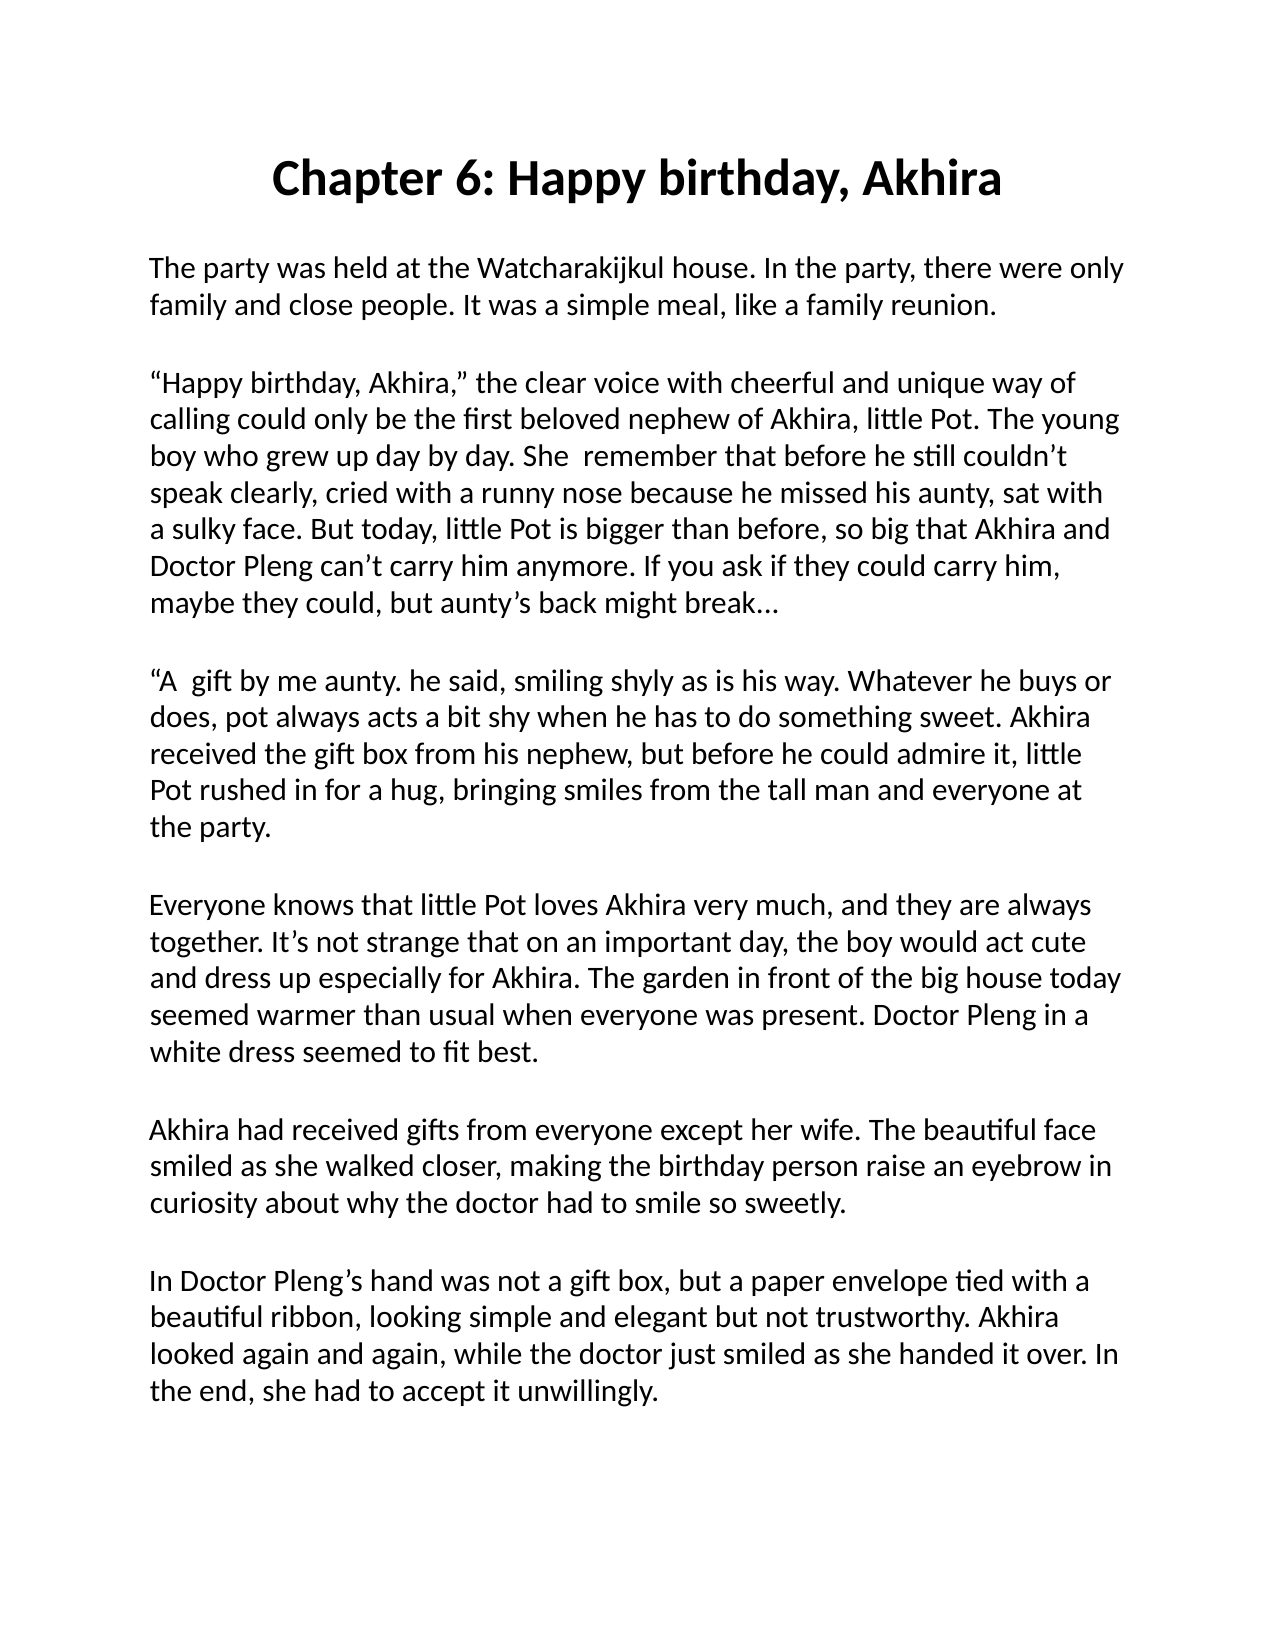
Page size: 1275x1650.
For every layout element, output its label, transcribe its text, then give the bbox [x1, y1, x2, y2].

text Everyone knows that little Pot loves Akhira very much, and they are always together. It’s not strange that on an important day, the boy would act cute and dress up especially for Akhira. The garden in front of the big house today seemed warmer than usual when everyone was present. Doctor Pleng in a white dress seemed to fit best. [148, 887, 1125, 1070]
text “Happy birthday, Akhira,” the clear voice with cheerful and unique way of calling could only be the first beloved nephew of Akhira, little Pot. The young boy who grew up day by day. She remember that before he still couldn’t speak clearly, cried with a runny nose because he missed his aunty, sat with a sulky face. But today, little Pot is bigger than before, so big that Akhira and Doctor Pleng can’t carry him anymore. If you ask if they could carry him, maybe they could, but aunty’s back might break... [148, 364, 1125, 621]
subtitle Chapter 6: Happy birthday, Akhira [150, 145, 1125, 209]
text The party was held at the Watcharakijkul house. In the party, there were only family and close people. It was a simple meal, like a family reunion. [148, 250, 1125, 323]
text “A gift by me aunty. he said, smiling shyly as is his way. Whatever he buys or does, pot always acts a bit shy when he has to do something sweet. Akhira received the gift box from his nephew, but before he could admire it, little Pot rushed in for a hug, bringing smiles from the tall man and everyone at the party. [148, 662, 1125, 845]
text Akhira had received gifts from everyone except her wife. The beautiful face smiled as she walked closer, making the birthday person raise an eyebrow in curiosity about why the doctor had to smile so sweetly. [148, 1111, 1125, 1221]
text In Doctor Pleng’s hand was not a gift box, but a paper envelope tied with a beautiful ribbon, looking simple and elegant but not trustworthy. Akhira looked again and again, while the doctor just smiled as she handed it over. In the end, she had to accept it unwillingly. [148, 1262, 1125, 1409]
